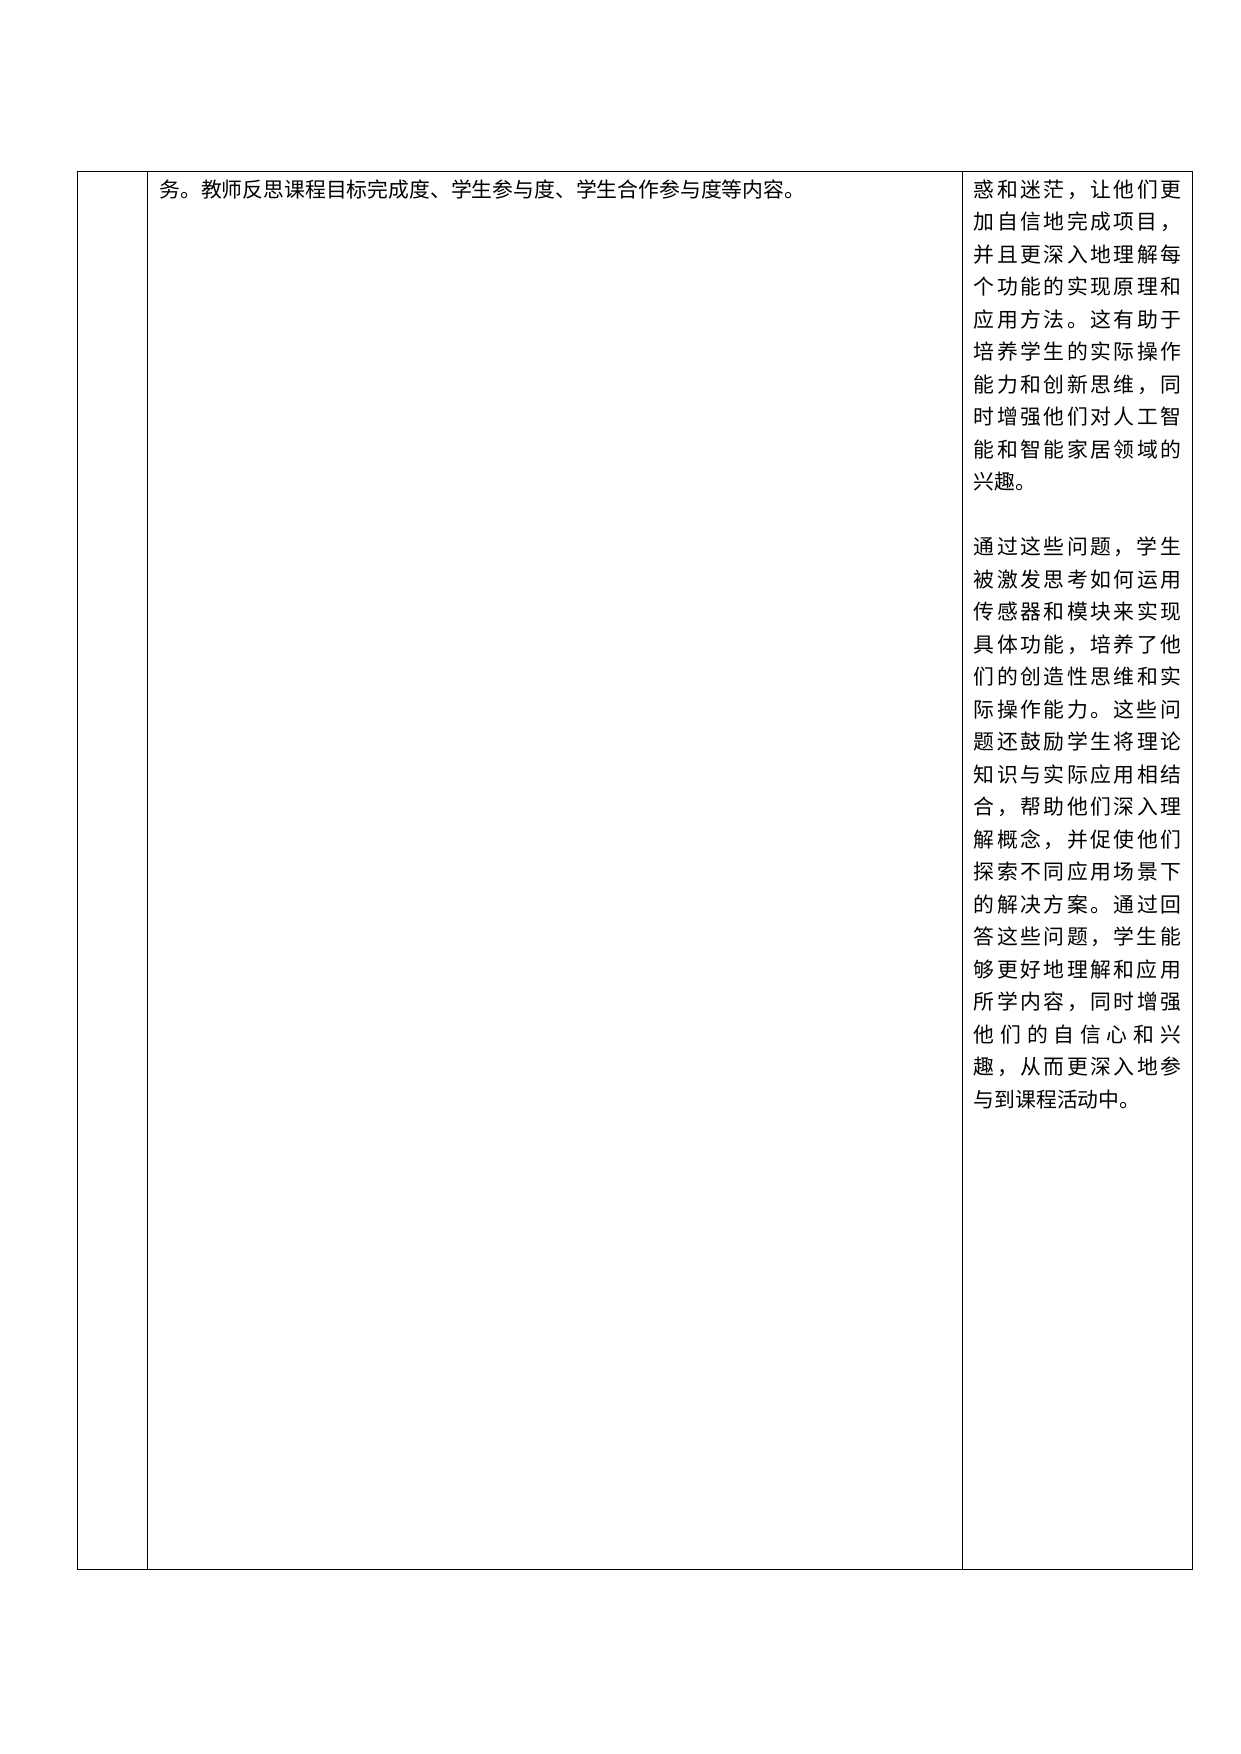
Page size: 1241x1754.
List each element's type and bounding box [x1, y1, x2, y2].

table_cell [963, 172, 1192, 1569]
table_cell [148, 172, 962, 1569]
